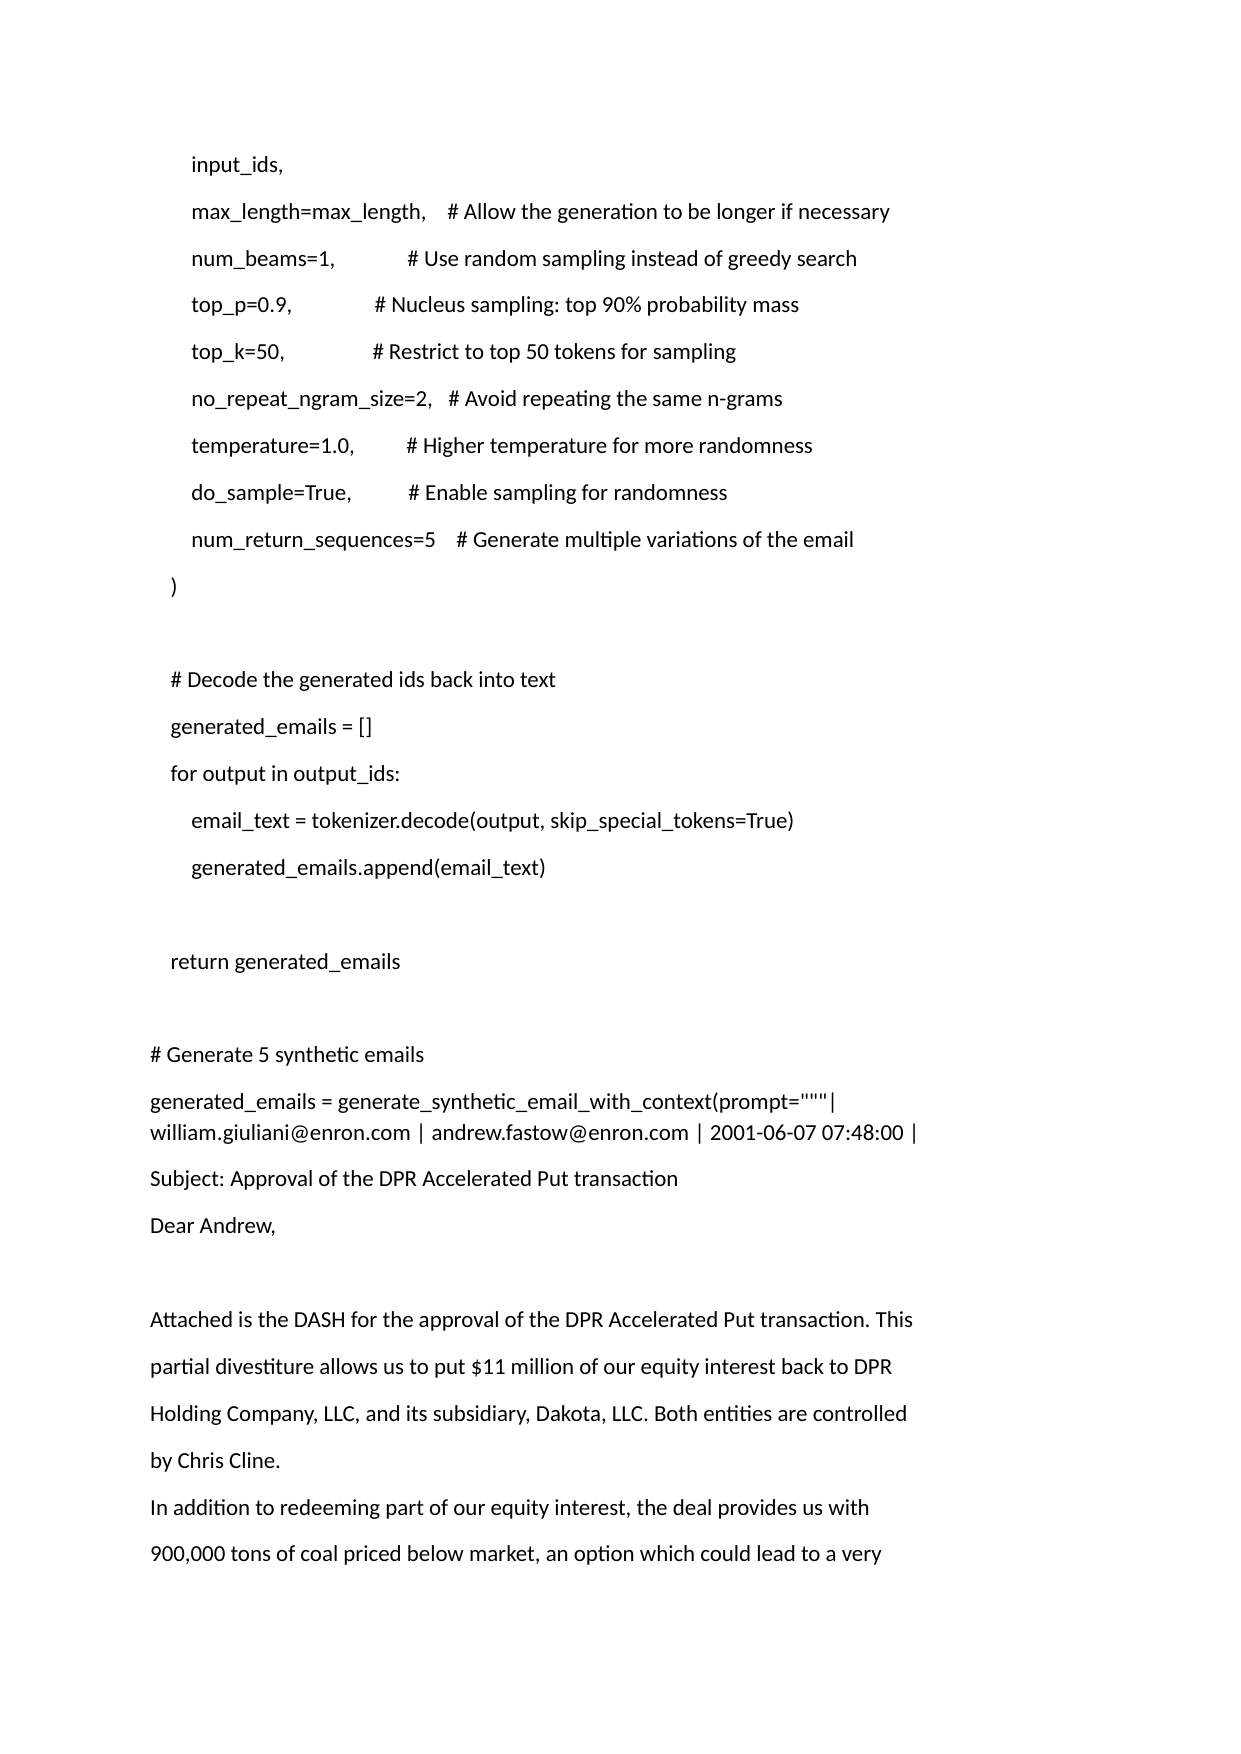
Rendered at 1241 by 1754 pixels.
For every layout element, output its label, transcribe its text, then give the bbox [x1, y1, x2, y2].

text 900,000 tons of coal priced below market, an option which could lead to a very [150, 1539, 1090, 1568]
text Subject: Approval of the DPR Accelerated Put transaction [150, 1164, 1090, 1193]
text return generated_emails [150, 947, 1090, 975]
text top_k=50, # Restrict to top 50 tokens for sampling [150, 337, 1090, 366]
text Holding Company, LLC, and its subsidiary, Dakota, LLC. Both entities are controlled [150, 1399, 1090, 1427]
text num_beams=1, # Use random sampling instead of greedy search [150, 244, 1090, 272]
text no_repeat_ngram_size=2, # Avoid repeating the same n-grams [150, 384, 1090, 412]
text generated_emails = generate_synthetic_email_with_context(prompt="""| william.giuliani@enron.com | andrew.fastow@enron.com | 2001-06-07 07:48:00 | [150, 1087, 1090, 1146]
text temperature=1.0, # Higher temperature for more randomness [150, 431, 1090, 459]
text # Decode the generated ids back into text [150, 666, 1090, 694]
text ) [150, 572, 1090, 600]
text In addition to redeeming part of our equity interest, the deal provides us with [150, 1493, 1090, 1521]
text for output in output_ids: [150, 759, 1090, 787]
text Attached is the DASH for the approval of the DPR Accelerated Put transaction. This [150, 1305, 1090, 1333]
text max_length=max_length, # Allow the generation to be longer if necessary [150, 197, 1090, 225]
text email_text = tokenizer.decode(output, skip_special_tokens=True) [150, 806, 1090, 834]
text # Generate 5 synthetic emails [150, 1041, 1090, 1069]
text generated_emails = [] [150, 712, 1090, 741]
text top_p=0.9, # Nucleus sampling: top 90% probability mass [150, 291, 1090, 319]
text by Chris Cline. [150, 1446, 1090, 1474]
text partial divestiture allows us to put $11 million of our equity interest back to DPR [150, 1352, 1090, 1380]
text input_ids, [150, 150, 1090, 178]
text num_return_sequences=5 # Generate multiple variations of the email [150, 525, 1090, 553]
text do_sample=True, # Enable sampling for randomness [150, 478, 1090, 506]
text Dear Andrew, [150, 1211, 1090, 1239]
text generated_emails.append(email_text) [150, 853, 1090, 881]
